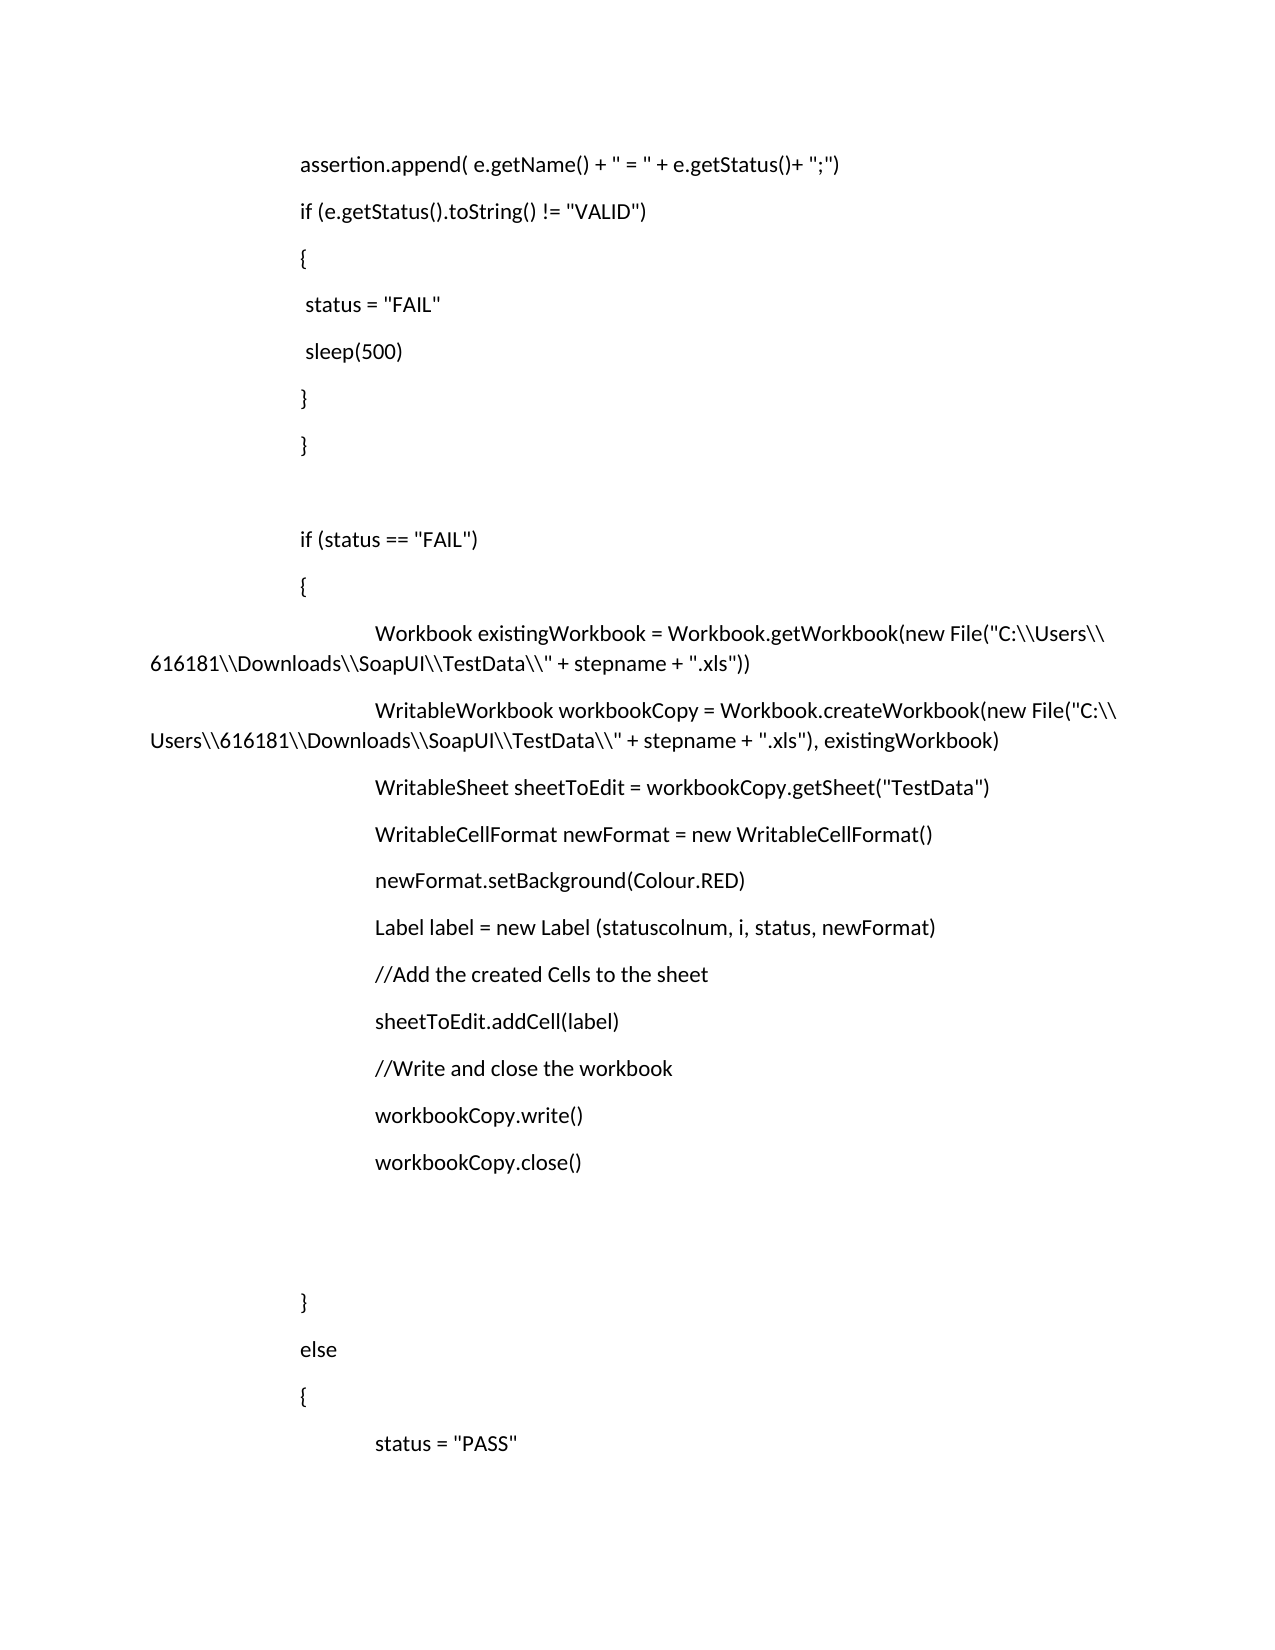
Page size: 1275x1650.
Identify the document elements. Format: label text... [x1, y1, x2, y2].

text if (e.getStatus().toString() != "VALID") [150, 197, 1125, 225]
text workbookCopy.write() [150, 1101, 1125, 1129]
text WritableSheet sheetToEdit = workbookCopy.getSheet("TestData") [150, 773, 1125, 801]
text assertion.append( e.getName() + " = " + e.getStatus()+ ";") [150, 150, 1125, 178]
text { [150, 572, 1125, 600]
text WritableCellFormat newFormat = new WritableCellFormat() [150, 820, 1125, 848]
text WritableWorkbook workbookCopy = Workbook.createWorkbook(new File("C:\\Users\\616181\\Downloads\\SoapUI\\TestData\\" + stepname + ".xls"), existingWorkbook) [150, 696, 1125, 754]
text //Write and close the workbook [150, 1054, 1125, 1082]
text else [150, 1335, 1125, 1363]
text } [150, 384, 1125, 412]
text sheetToEdit.addCell(label) [150, 1007, 1125, 1035]
text { [150, 1382, 1125, 1410]
text newFormat.setBackground(Colour.RED) [150, 867, 1125, 895]
text Workbook existingWorkbook = Workbook.getWorkbook(new File("C:\\Users\\616181\\Downloads\\SoapUI\\TestData\\" + stepname + ".xls")) [150, 619, 1125, 677]
text status = "PASS" [150, 1429, 1125, 1457]
text Label label = new Label (statuscolnum, i, status, newFormat) [150, 913, 1125, 942]
text //Add the created Cells to the sheet [150, 960, 1125, 988]
text sleep(500) [150, 337, 1125, 366]
text if (status == "FAIL") [150, 525, 1125, 553]
text status = "FAIL" [150, 291, 1125, 319]
text } [150, 431, 1125, 459]
text { [150, 244, 1125, 272]
text } [150, 1288, 1125, 1317]
text workbookCopy.close() [150, 1148, 1125, 1176]
